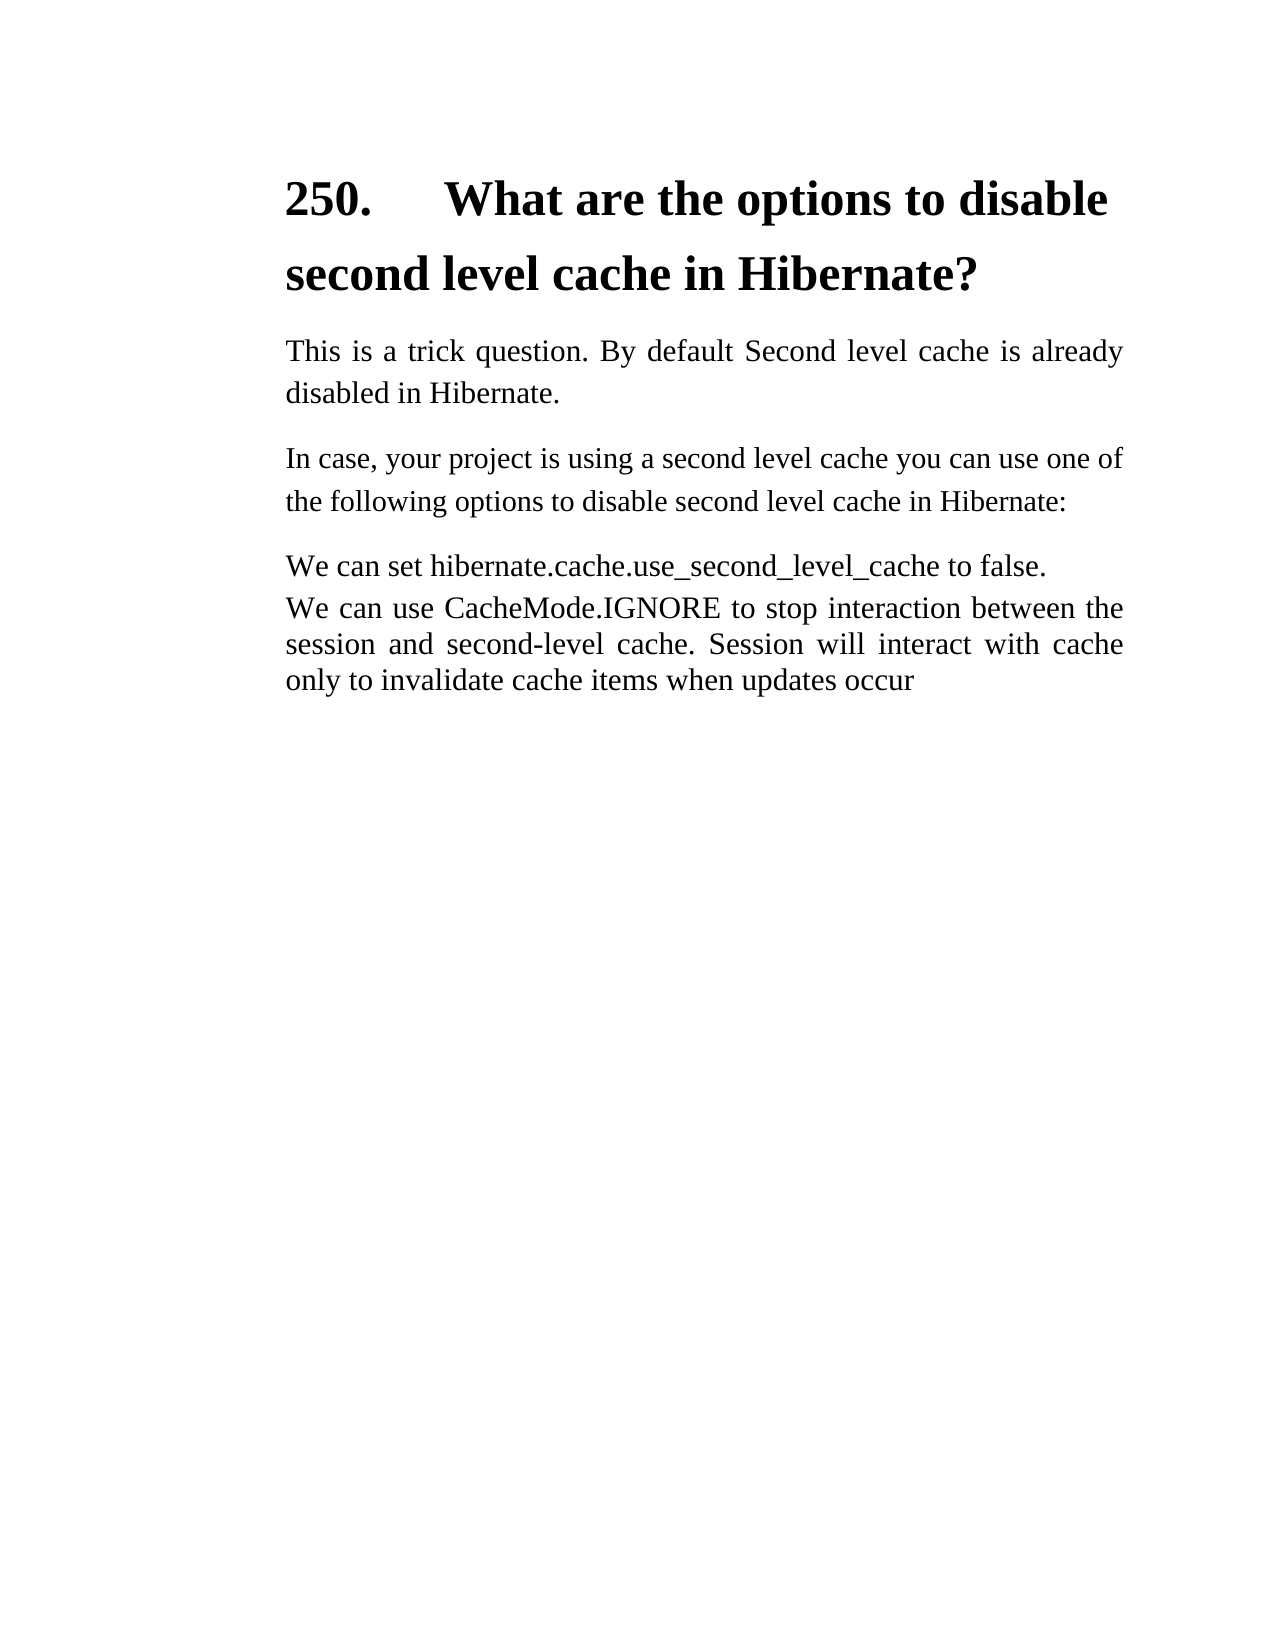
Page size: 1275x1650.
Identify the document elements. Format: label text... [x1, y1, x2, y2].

text We can set hibernate.cache.use_second_level_cache to false. [285, 547, 1125, 583]
text This is a trick question. By default Second level cache is already disabled in Hibernate. [285, 332, 1125, 410]
list What are the options to disable second level cache in Hibernate? [284, 169, 1121, 301]
text In case, your project is using a second level cache you can use one of the following options to disable second level cache in Hibernate: [285, 440, 1125, 518]
text We can use CacheMode.IGNORE to stop interaction between the session and second-level cache. Session will interact with cache only to invalidate cache items when updates occur [285, 589, 1125, 697]
